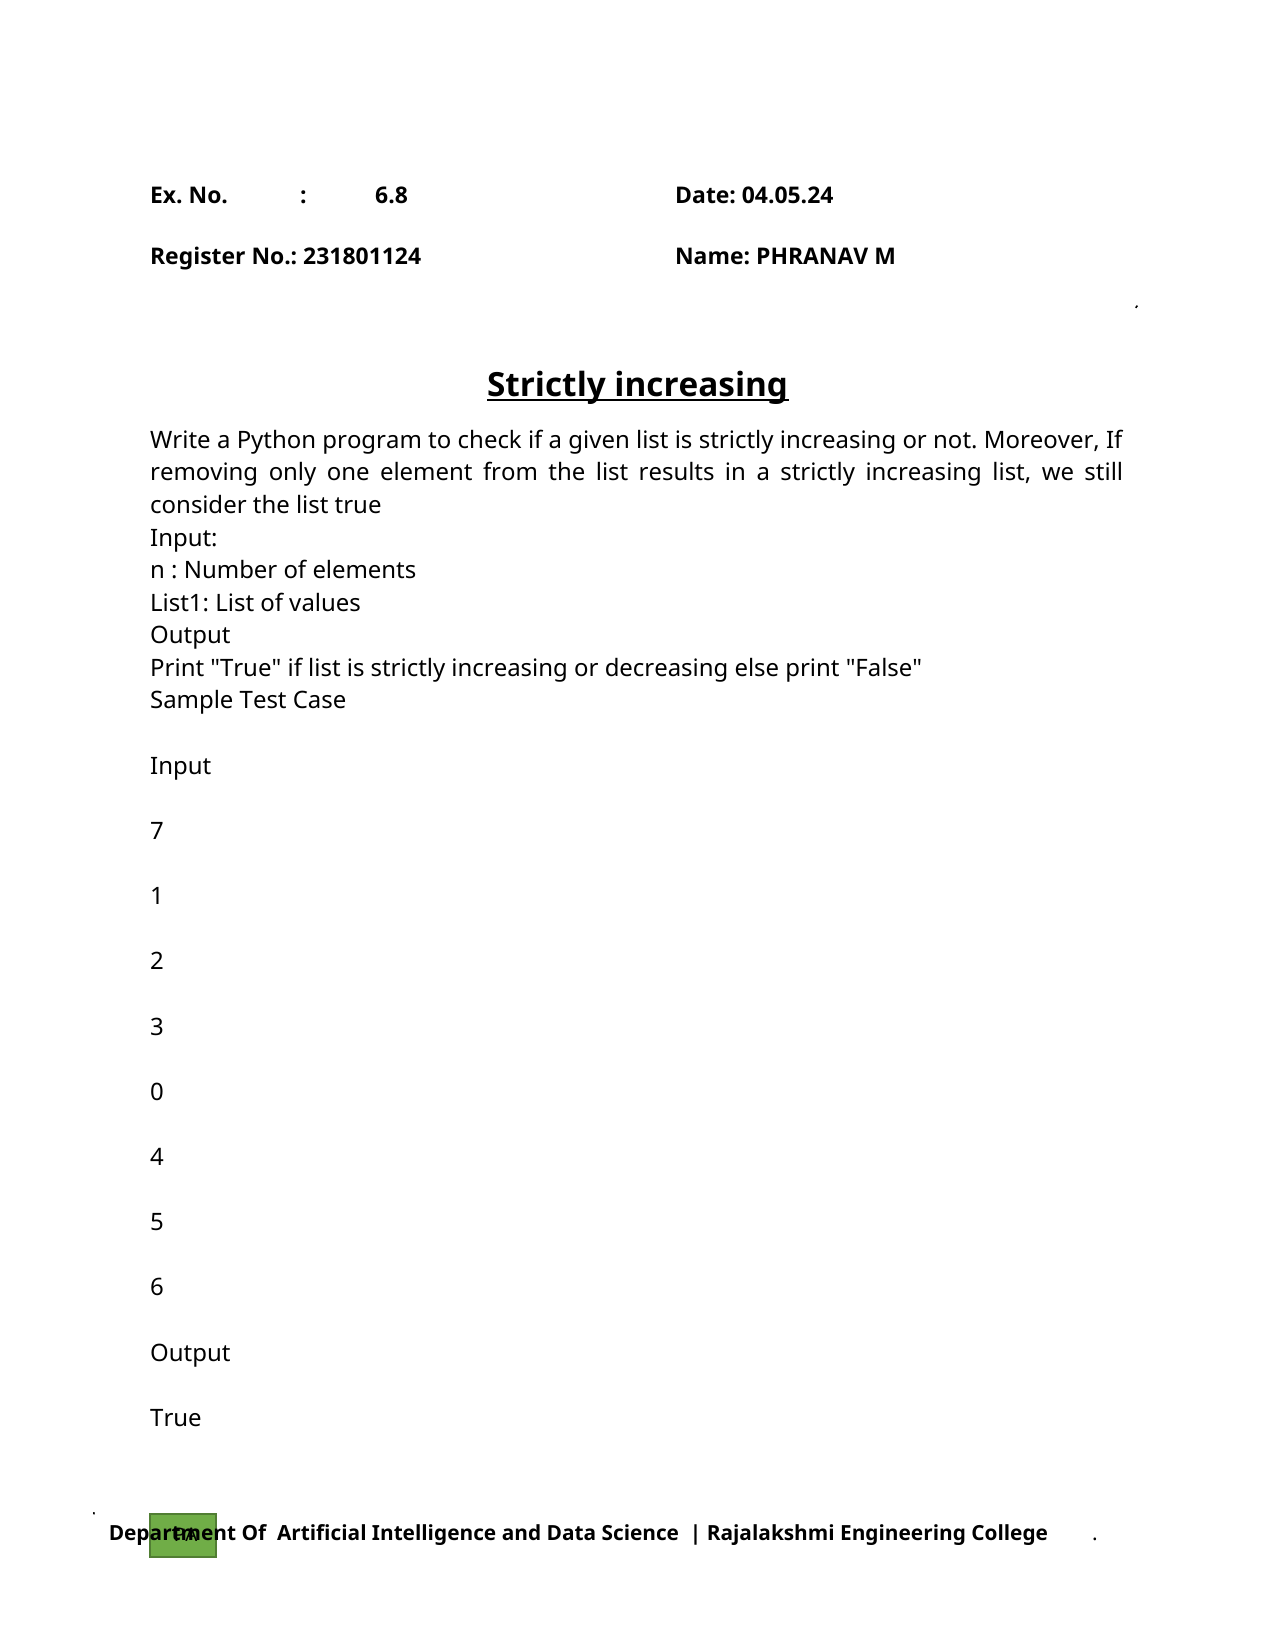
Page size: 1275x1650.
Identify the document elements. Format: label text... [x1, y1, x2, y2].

text Input [150, 748, 1125, 781]
text Print "True" if list is strictly increasing or decreasing else print "False" [150, 651, 1125, 683]
text 0 [150, 1074, 1125, 1107]
text Sample Test Case [150, 683, 1125, 716]
text 1 [150, 879, 1125, 912]
text True [150, 1401, 1125, 1433]
text Strictly increasing [150, 360, 1125, 406]
text Write a Python program to check if a given list is strictly increasing or not. Moreover, If removing only one element from the list results in a strictly increasing list, we still consider the list true [150, 422, 1125, 520]
text 6 [150, 1270, 1125, 1303]
text Output [150, 1335, 1125, 1368]
text Register No.: 231801124 Name: PHRANAV M [150, 239, 1125, 271]
text Ex. No. : 6.8 Date: 04.05.24 [150, 179, 1125, 210]
text 4 [150, 1140, 1125, 1172]
text 7 [150, 814, 1125, 846]
text List1: List of values [150, 586, 1125, 618]
text 5 [150, 1205, 1125, 1238]
text Input: [150, 520, 1125, 553]
text Output [150, 618, 1125, 651]
text 2 [150, 944, 1125, 977]
text 3 [150, 1009, 1125, 1042]
text n : Number of elements [150, 553, 1125, 586]
